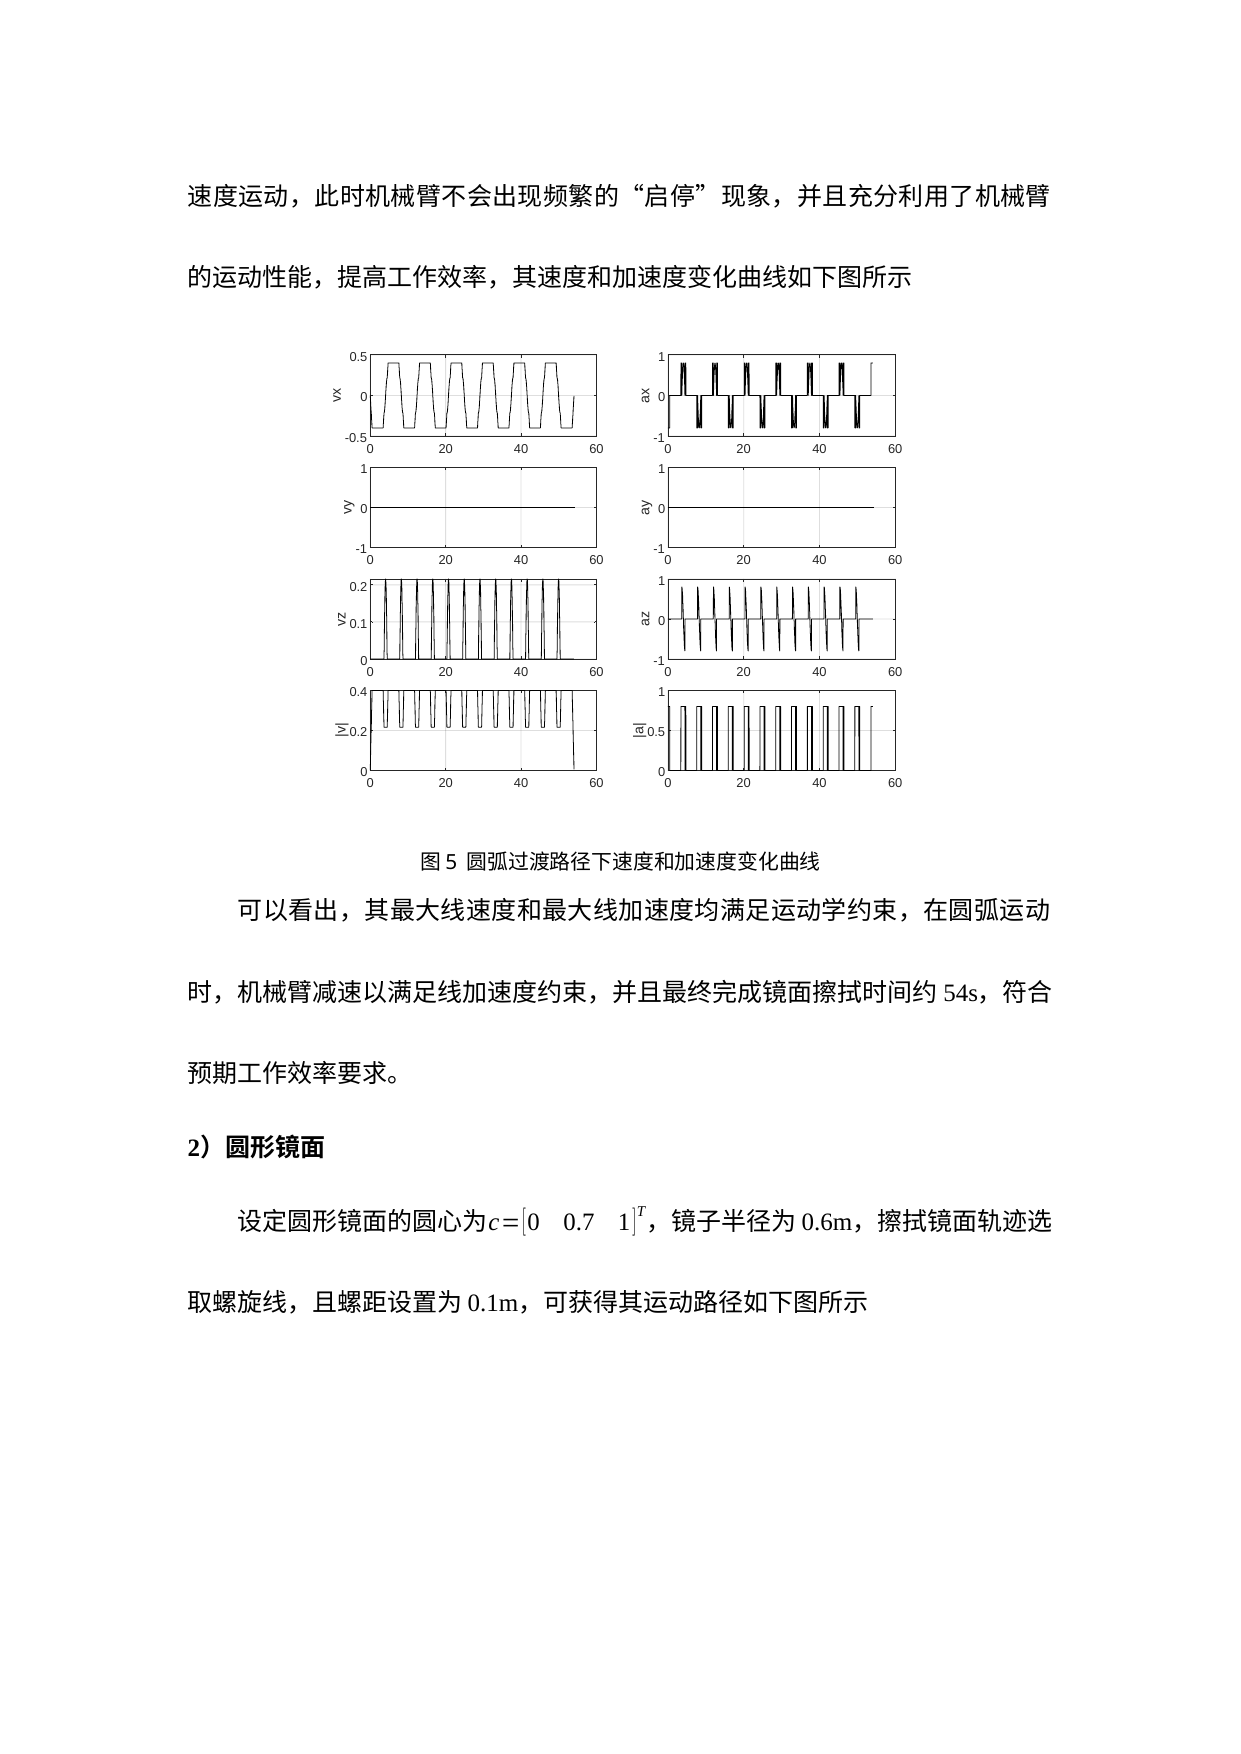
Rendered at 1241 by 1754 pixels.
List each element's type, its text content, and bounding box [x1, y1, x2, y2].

text 图 5 圆弧过渡路径下速度和加速度变化曲线 [187, 844, 1053, 876]
text 可以看出，其最大线速度和最大线加速度均满足运动学约束，在圆弧运动时，机械臂减速以满足线加速度约束，并且最终完成镜面擦拭时间约54s，符合预期工作效率要求。 [187, 876, 1053, 1104]
text 2）圆形镜面 [187, 1113, 1053, 1178]
text 更优的解决方案是在直线路径下以最大速度运动，在圆弧运动时以最大加速度运动，此时机械臂不会出现频繁的“启停”现象，并且充分利用了机械臂的运动性能，提高工作效率，其速度和加速度变化曲线如下图所示 [187, 162, 1053, 308]
text 设定圆形镜面的圆心为，镜子半径为0.6m，擦拭镜面轨迹选取螺旋线，且螺距设置为0.1m，可获得其运动路径如下图所示 [187, 1187, 1053, 1333]
